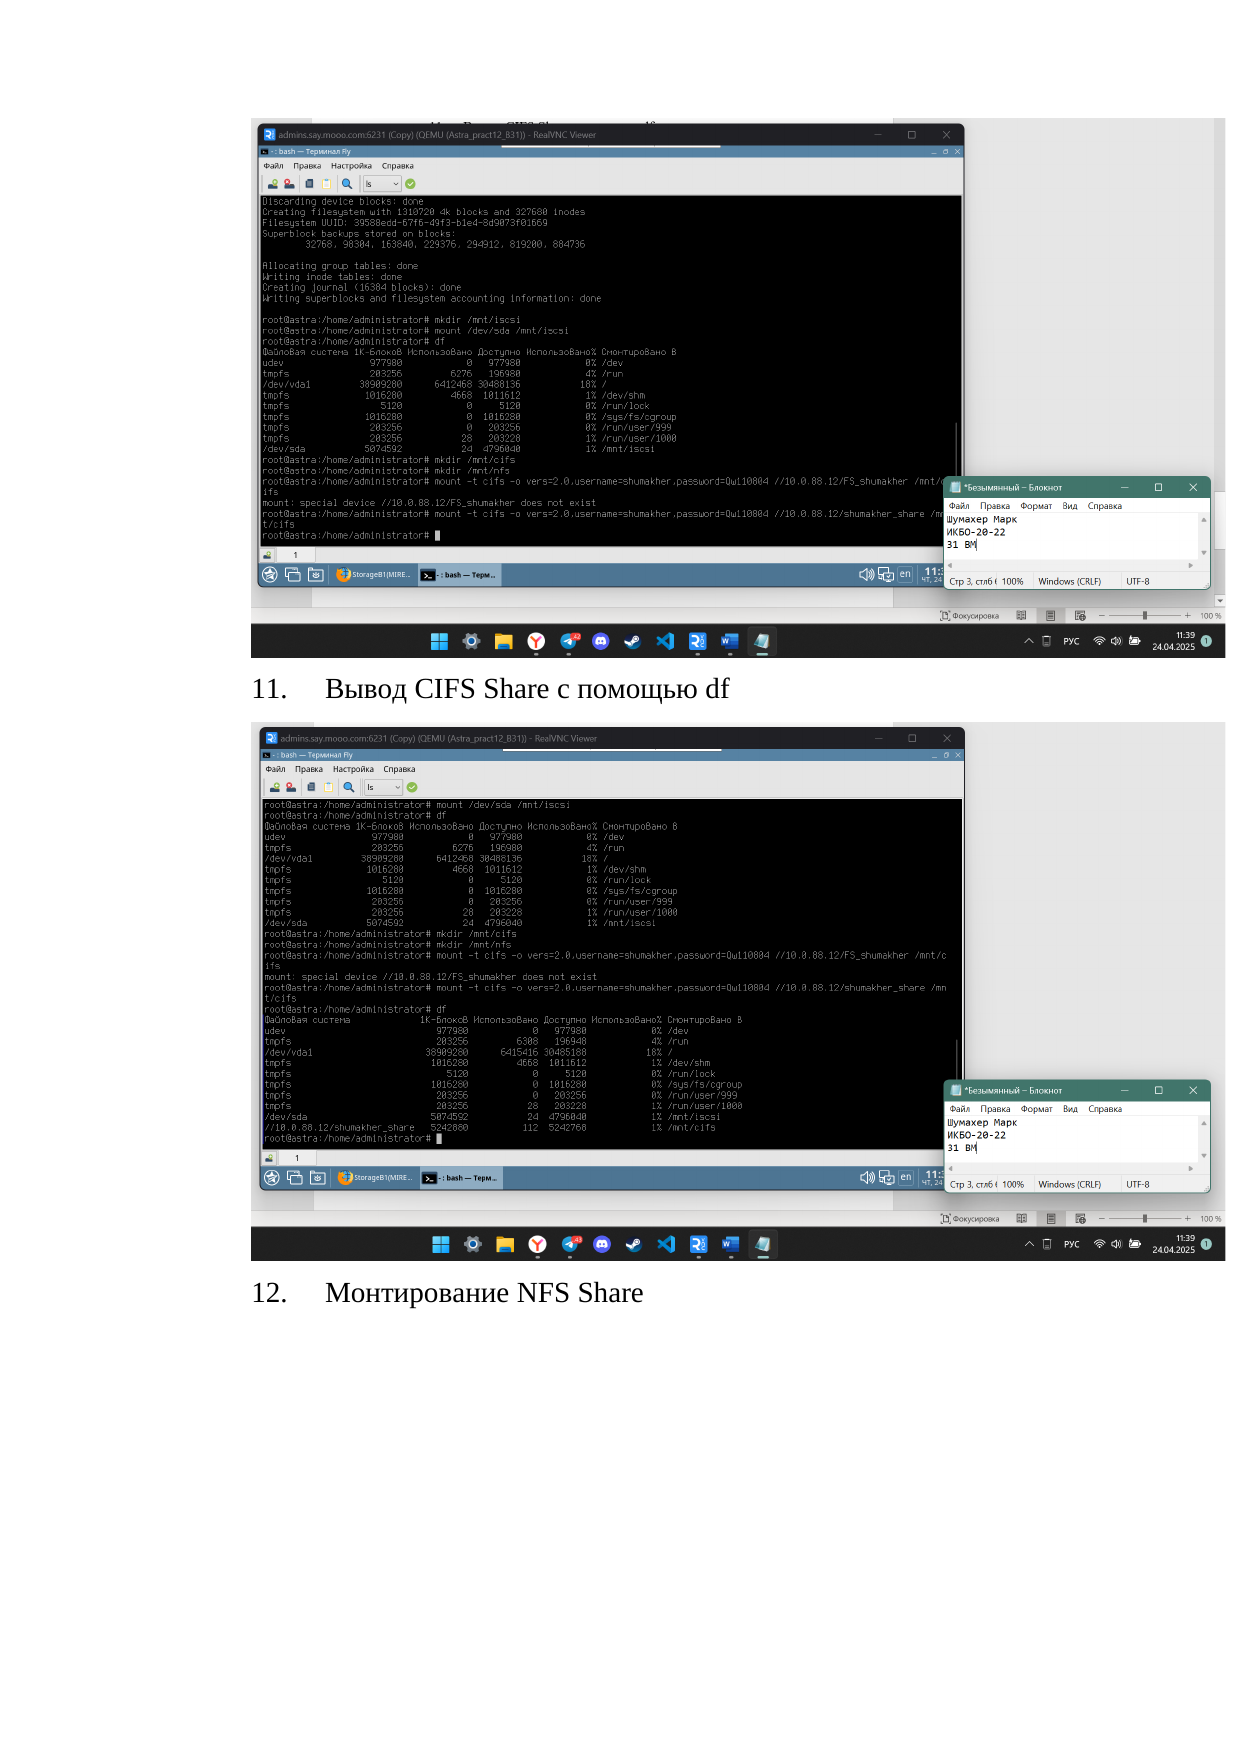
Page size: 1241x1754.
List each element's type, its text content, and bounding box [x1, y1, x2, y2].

list Вывод CIFS Share с помощью df [177, 672, 1152, 705]
picture [251, 722, 1226, 1261]
picture [251, 118, 1226, 658]
list Монтирование NFS Share [177, 1275, 1152, 1308]
